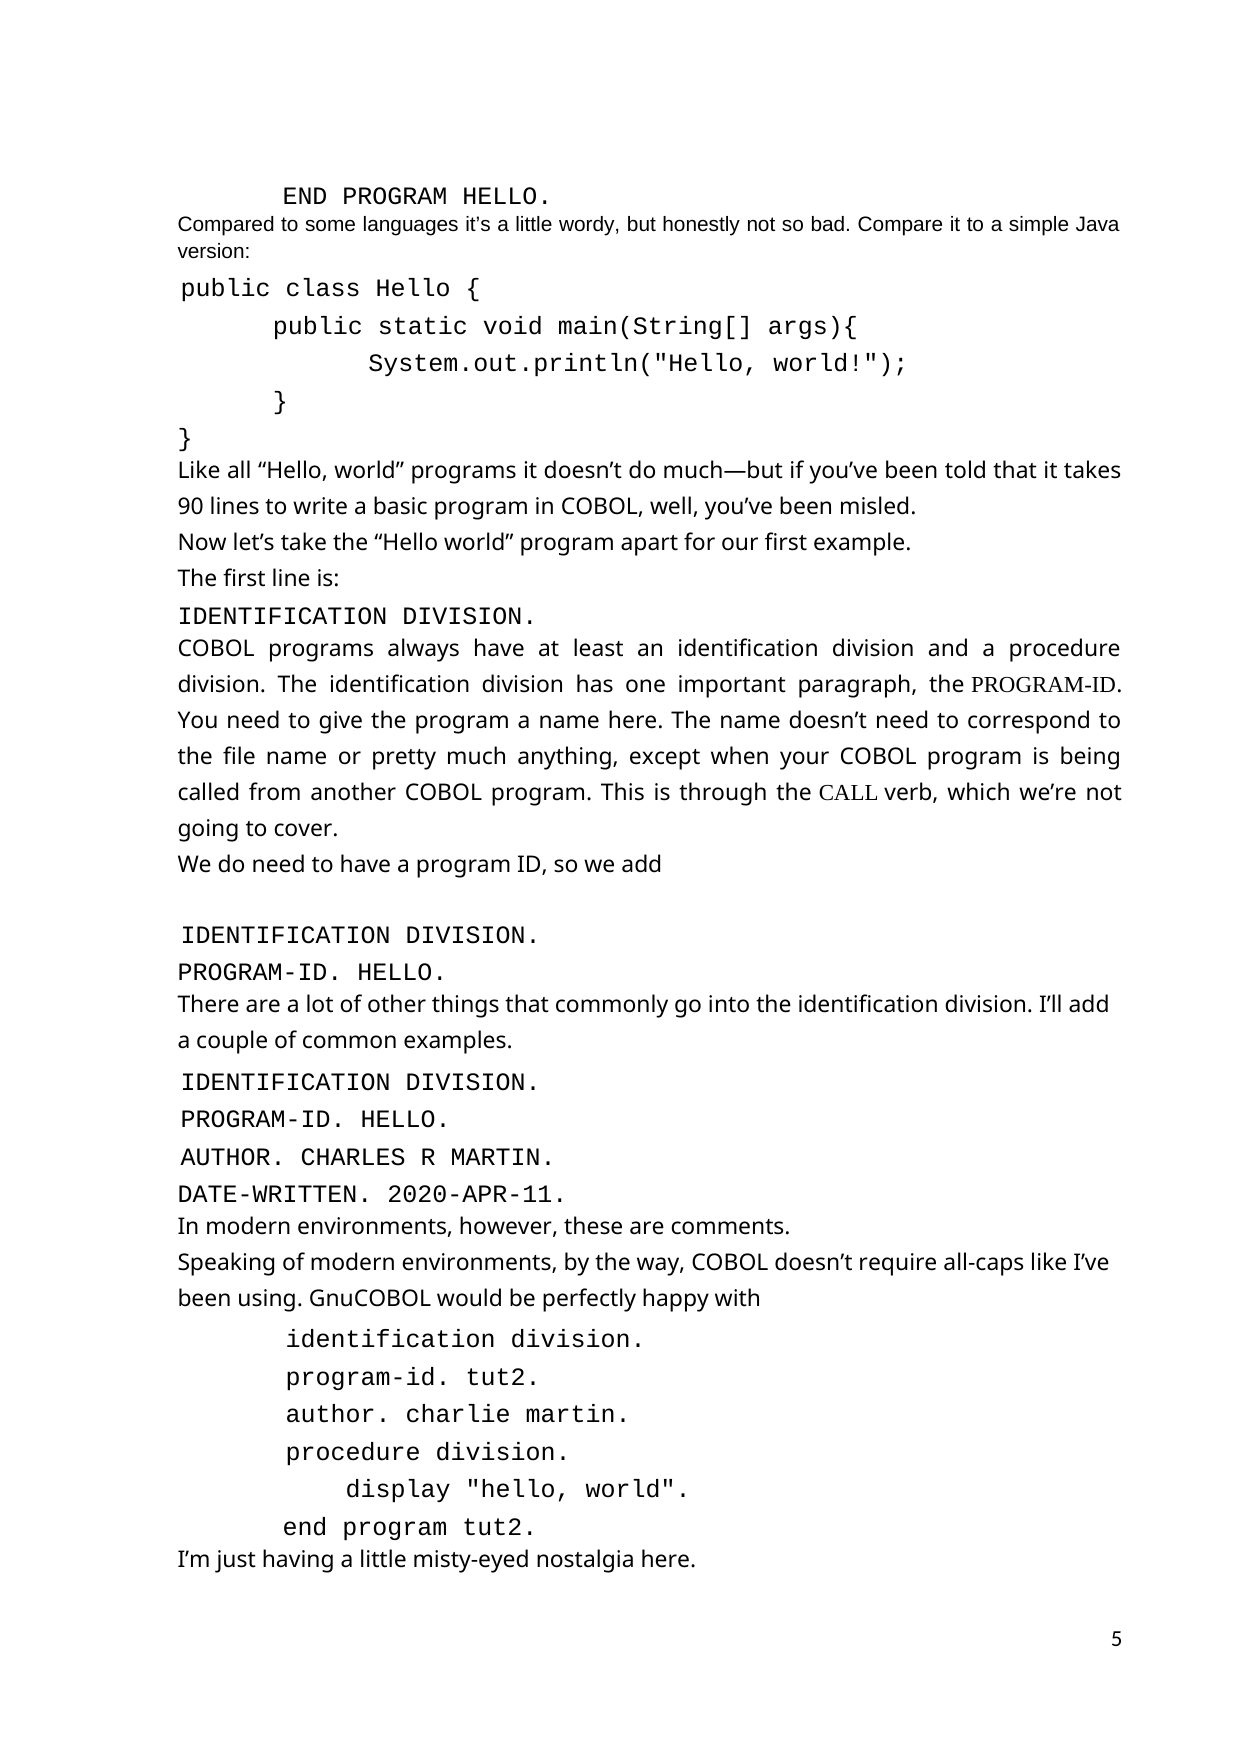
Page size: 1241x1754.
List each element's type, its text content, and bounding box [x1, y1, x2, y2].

text PROGRAM-ID. HELLO. [177, 954, 1122, 988]
text } [180, 382, 1119, 417]
text DATE-WRITTEN. 2020-APR-11. [177, 1176, 1122, 1210]
text Now let’s take the “Hello world” program apart for our first example. [177, 526, 1122, 557]
text PROGRAM-ID. HELLO. [180, 1101, 1119, 1135]
text System.out.println("Hello, world!"); [180, 345, 1119, 379]
text AUTHOR. CHARLES R MARTIN. [180, 1138, 1119, 1172]
text In modern environments, however, these are comments. [177, 1210, 1122, 1241]
text program-id. tut2. [180, 1358, 1119, 1393]
text author. charlie martin. [180, 1396, 1119, 1430]
text end program tut2. [177, 1508, 1122, 1543]
text COBOL programs always have at least an identification division and a procedure division. The identification division has one important paragraph, the PROGRAM-ID. You need to give the program a name here. The name doesn’t need to correspond to the file name or pretty much anything, except when your COBOL program is being called from another COBOL program. This is through the CALL verb, which we’re not going to cover. [177, 632, 1122, 843]
text } [177, 420, 1122, 454]
text END PROGRAM HELLO. [177, 177, 1122, 212]
text display "hello, world". [180, 1471, 1119, 1505]
text identification division. [180, 1321, 1119, 1355]
text The first line is: [177, 562, 1122, 593]
text Speaking of modern environments, by the way, COBOL doesn’t require all-caps like I’ve been using. GnuCOBOL would be perfectly happy with [177, 1246, 1122, 1313]
text IDENTIFICATION DIVISION. [177, 598, 1122, 632]
text public class Hello { [180, 270, 1119, 304]
text procedure division. [180, 1433, 1119, 1468]
text We do need to have a program ID, so we add [177, 848, 1122, 879]
text There are a lot of other things that commonly go into the identification division. I’ll add a couple of common examples. [177, 988, 1122, 1055]
text Compared to some languages it’s a little wordy, but honestly not so bad. Compare it to a simple Java version: [177, 212, 1122, 263]
text public static void main(String[] args){ [180, 307, 1119, 342]
text Like all “Hello, world” programs it doesn’t do much—but if you’ve been told that it takes 90 lines to write a basic program in COBOL, well, you’ve been misled. [177, 454, 1122, 521]
text IDENTIFICATION DIVISION. [180, 916, 1119, 951]
text I’m just having a little misty-eyed nostalgia here. [177, 1543, 1122, 1574]
text IDENTIFICATION DIVISION. [180, 1063, 1119, 1097]
